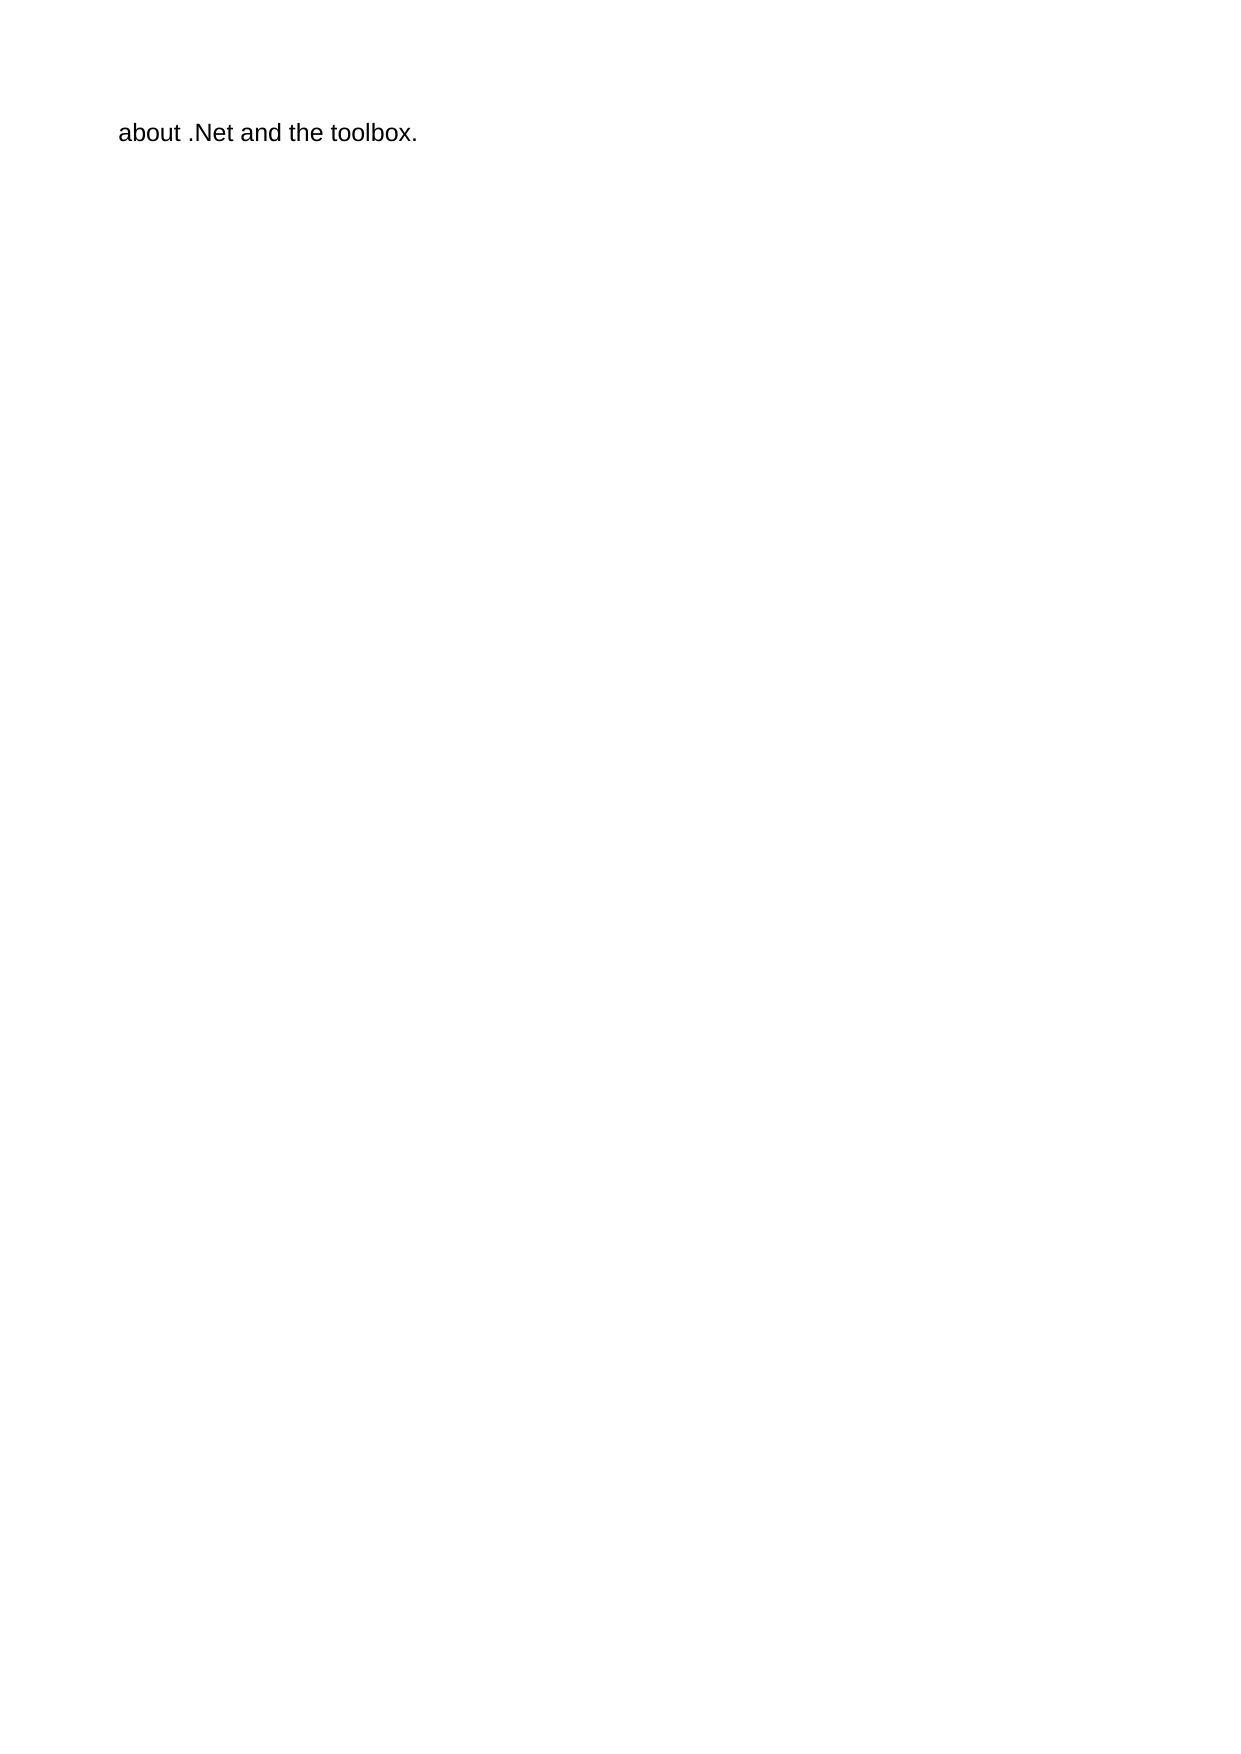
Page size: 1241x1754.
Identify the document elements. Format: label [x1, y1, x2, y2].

text [118, 118, 1122, 147]
